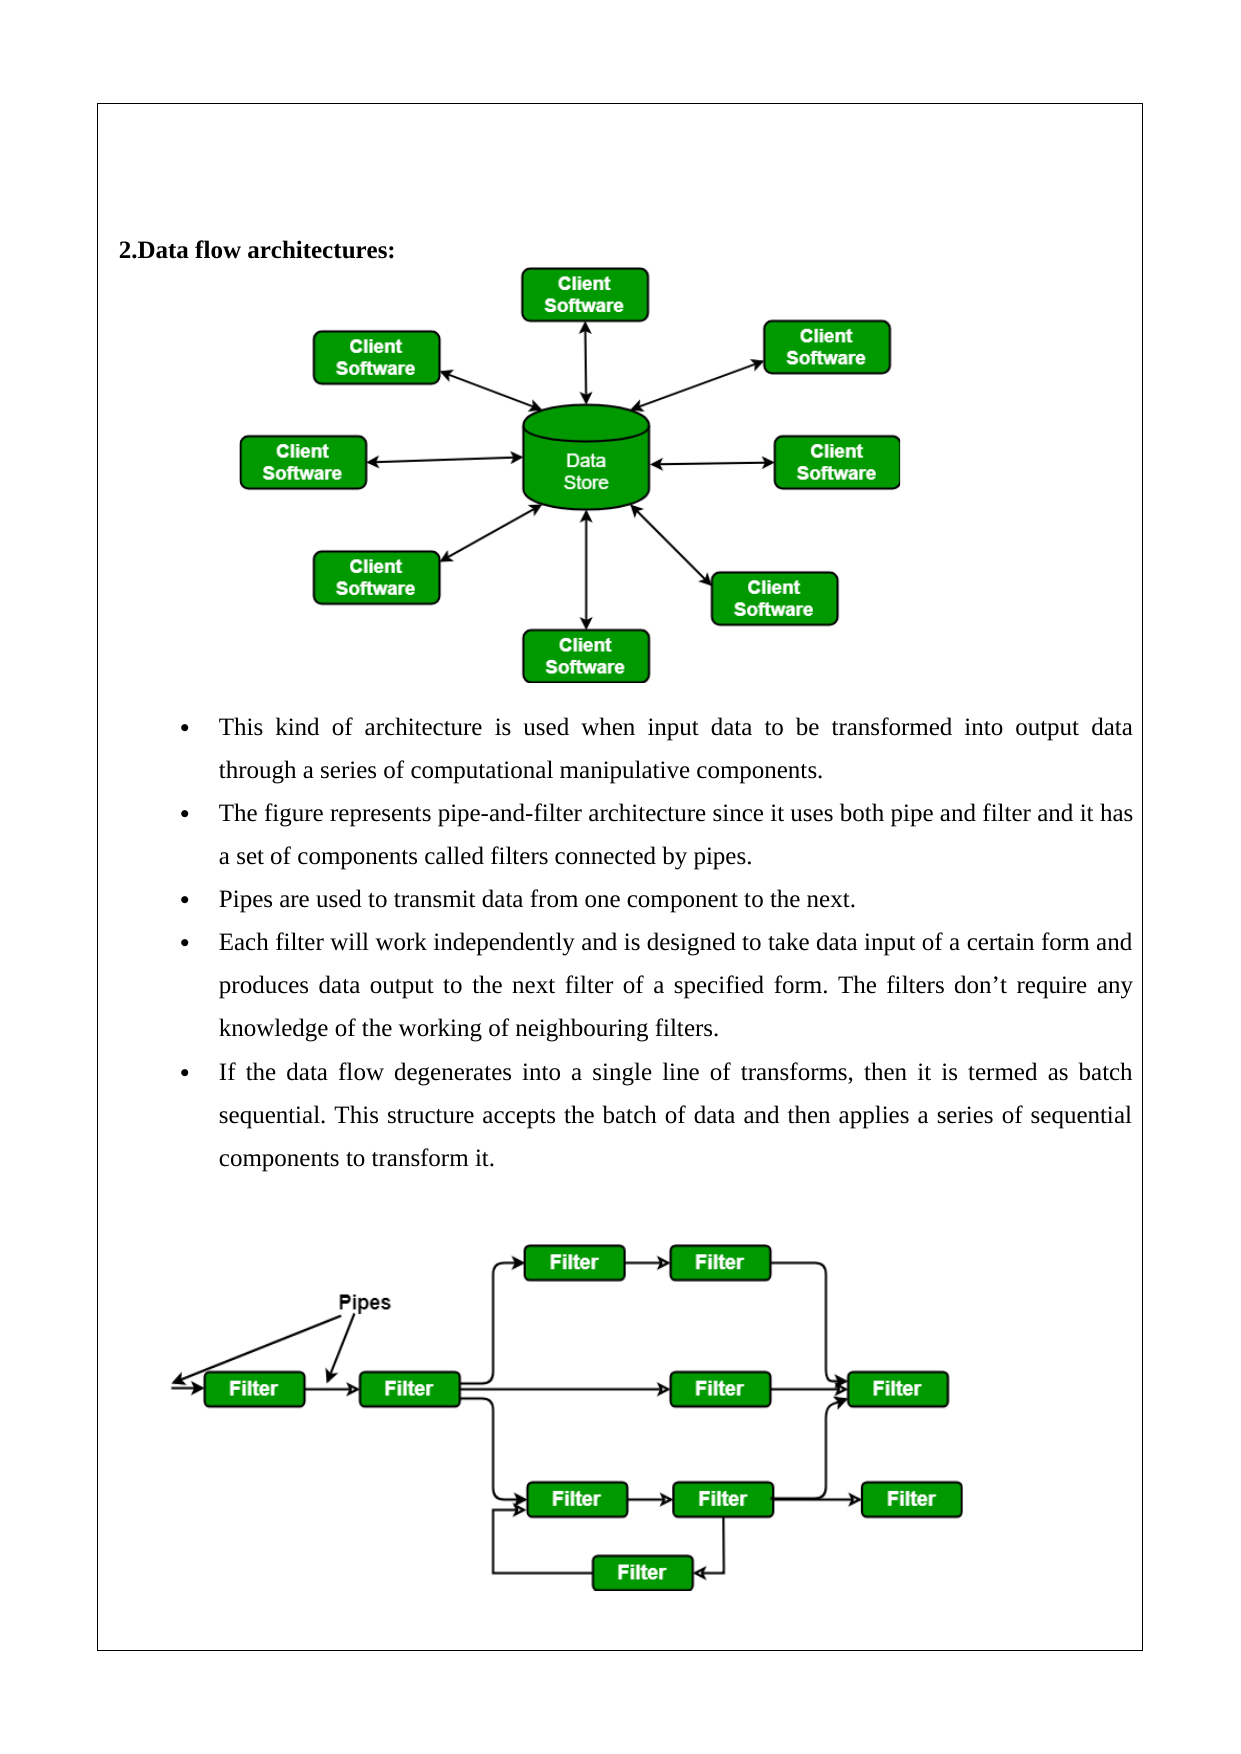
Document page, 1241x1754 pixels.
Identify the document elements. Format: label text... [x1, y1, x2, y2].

list The figure represents pipe-and-filter architecture since it uses both pipe and filter and it has a set of components called filters connected by pipes. [181, 798, 1134, 870]
list If the data flow degenerates into a single line of transforms, then it is termed as batch sequential. This structure accepts the batch of data and then applies a series of sequential components to transform it. [181, 1057, 1134, 1172]
picture [239, 267, 901, 683]
text 2.Data flow architectures: [106, 236, 1134, 264]
list Each filter will work independently and is designed to take data input of a certain form and produces data output to the next filter of a specified form. The filters don’t require any knowledge of the working of neighbouring filters. [181, 927, 1134, 1042]
list Pipes are used to transmit data from one component to the next. [181, 884, 1134, 913]
picture [162, 1244, 963, 1591]
